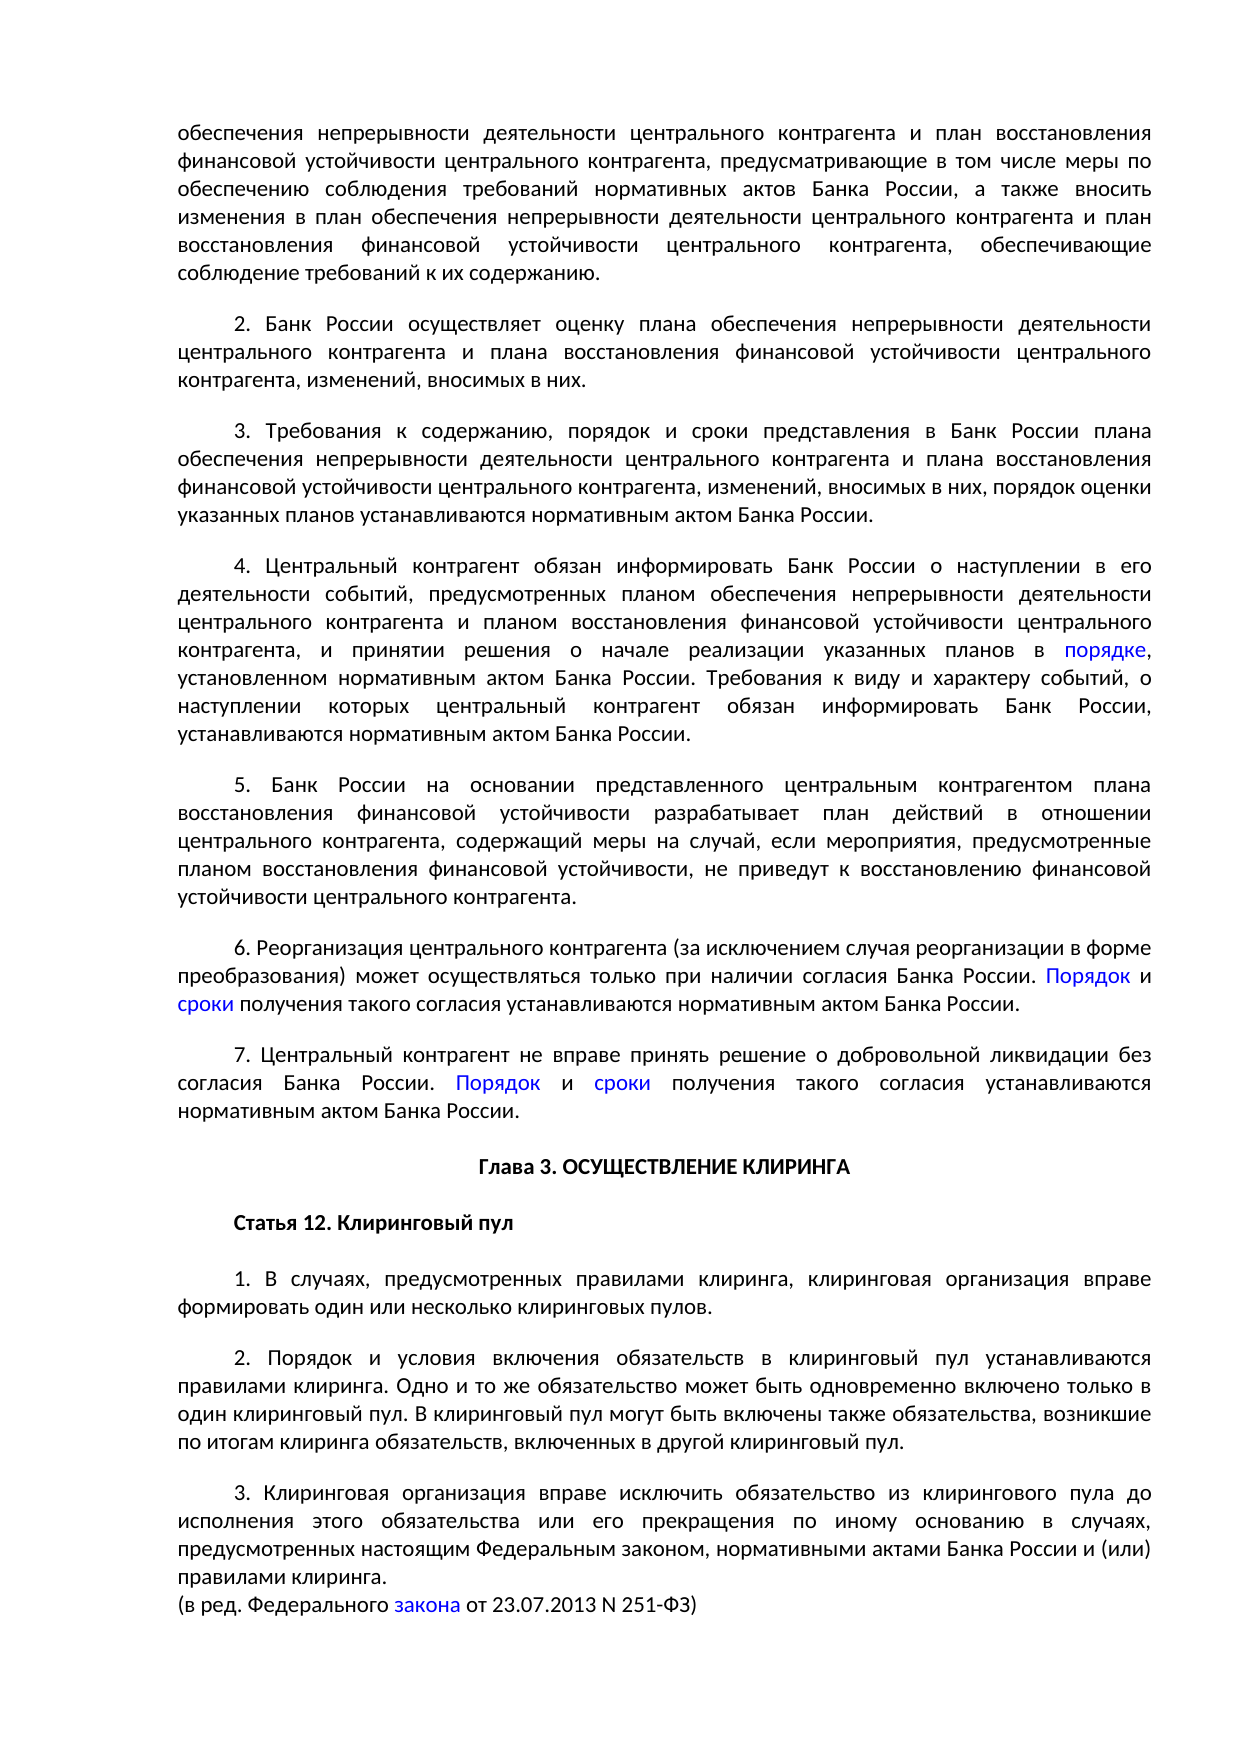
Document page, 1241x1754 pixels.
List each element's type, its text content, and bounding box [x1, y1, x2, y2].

text 3. Требования к содержанию, порядок и сроки представления в Банк России плана обеспечения непрерывности деятельности центрального контрагента и плана восстановления финансовой устойчивости центрального контрагента, изменений, вносимых в них, порядок оценки указанных планов устанавливаются нормативным актом Банка России. [177, 416, 1152, 528]
text 4. Центральный контрагент обязан информировать Банк России о наступлении в его деятельности событий, предусмотренных планом обеспечения непрерывности деятельности центрального контрагента и планом восстановления финансовой устойчивости центрального контрагента, и принятии решения о начале реализации указанных планов в порядке, установленном нормативным актом Банка России. Требования к виду и характеру событий, о наступлении которых центральный контрагент обязан информировать Банк России, устанавливаются нормативным актом Банка России. [177, 551, 1152, 747]
text 5. Банк России на основании представленного центральным контрагентом плана восстановления финансовой устойчивости разрабатывает план действий в отношении центрального контрагента, содержащий меры на случай, если мероприятия, предусмотренные планом восстановления финансовой устойчивости, не приведут к восстановлению финансовой устойчивости центрального контрагента. [177, 770, 1152, 910]
title Статья 12. Клиринговый пул [177, 1208, 1152, 1236]
text 6. Реорганизация центрального контрагента (за исключением случая реорганизации в форме преобразования) может осуществляться только при наличии согласия Банка России. Порядок и сроки получения такого согласия устанавливаются нормативным актом Банка России. [177, 933, 1152, 1017]
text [177, 118, 1152, 286]
title Глава 3. ОСУЩЕСТВЛЕНИЕ КЛИРИНГА [177, 1152, 1152, 1180]
text 3. Клиринговая организация вправе исключить обязательство из клирингового пула до исполнения этого обязательства или его прекращения по иному основанию в случаях, предусмотренных настоящим Федеральным законом, нормативными актами Банка России и (или) правилами клиринга. [177, 1478, 1152, 1590]
text 1. В случаях, предусмотренных правилами клиринга, клиринговая организация вправе формировать один или несколько клиринговых пулов. [177, 1264, 1152, 1320]
text 2. Банк России осуществляет оценку плана обеспечения непрерывности деятельности центрального контрагента и плана восстановления финансовой устойчивости центрального контрагента, изменений, вносимых в них. [177, 309, 1152, 393]
text (в ред. Федерального закона от 23.07.2013 N 251-ФЗ) [177, 1590, 1152, 1618]
text 2. Порядок и условия включения обязательств в клиринговый пул устанавливаются правилами клиринга. Одно и то же обязательство может быть одновременно включено только в один клиринговый пул. В клиринговый пул могут быть включены также обязательства, возникшие по итогам клиринга обязательств, включенных в другой клиринговый пул. [177, 1343, 1152, 1455]
text 7. Центральный контрагент не вправе принять решение о добровольной ликвидации без согласия Банка России. Порядок и сроки получения такого согласия устанавливаются нормативным актом Банка России. [177, 1040, 1152, 1124]
